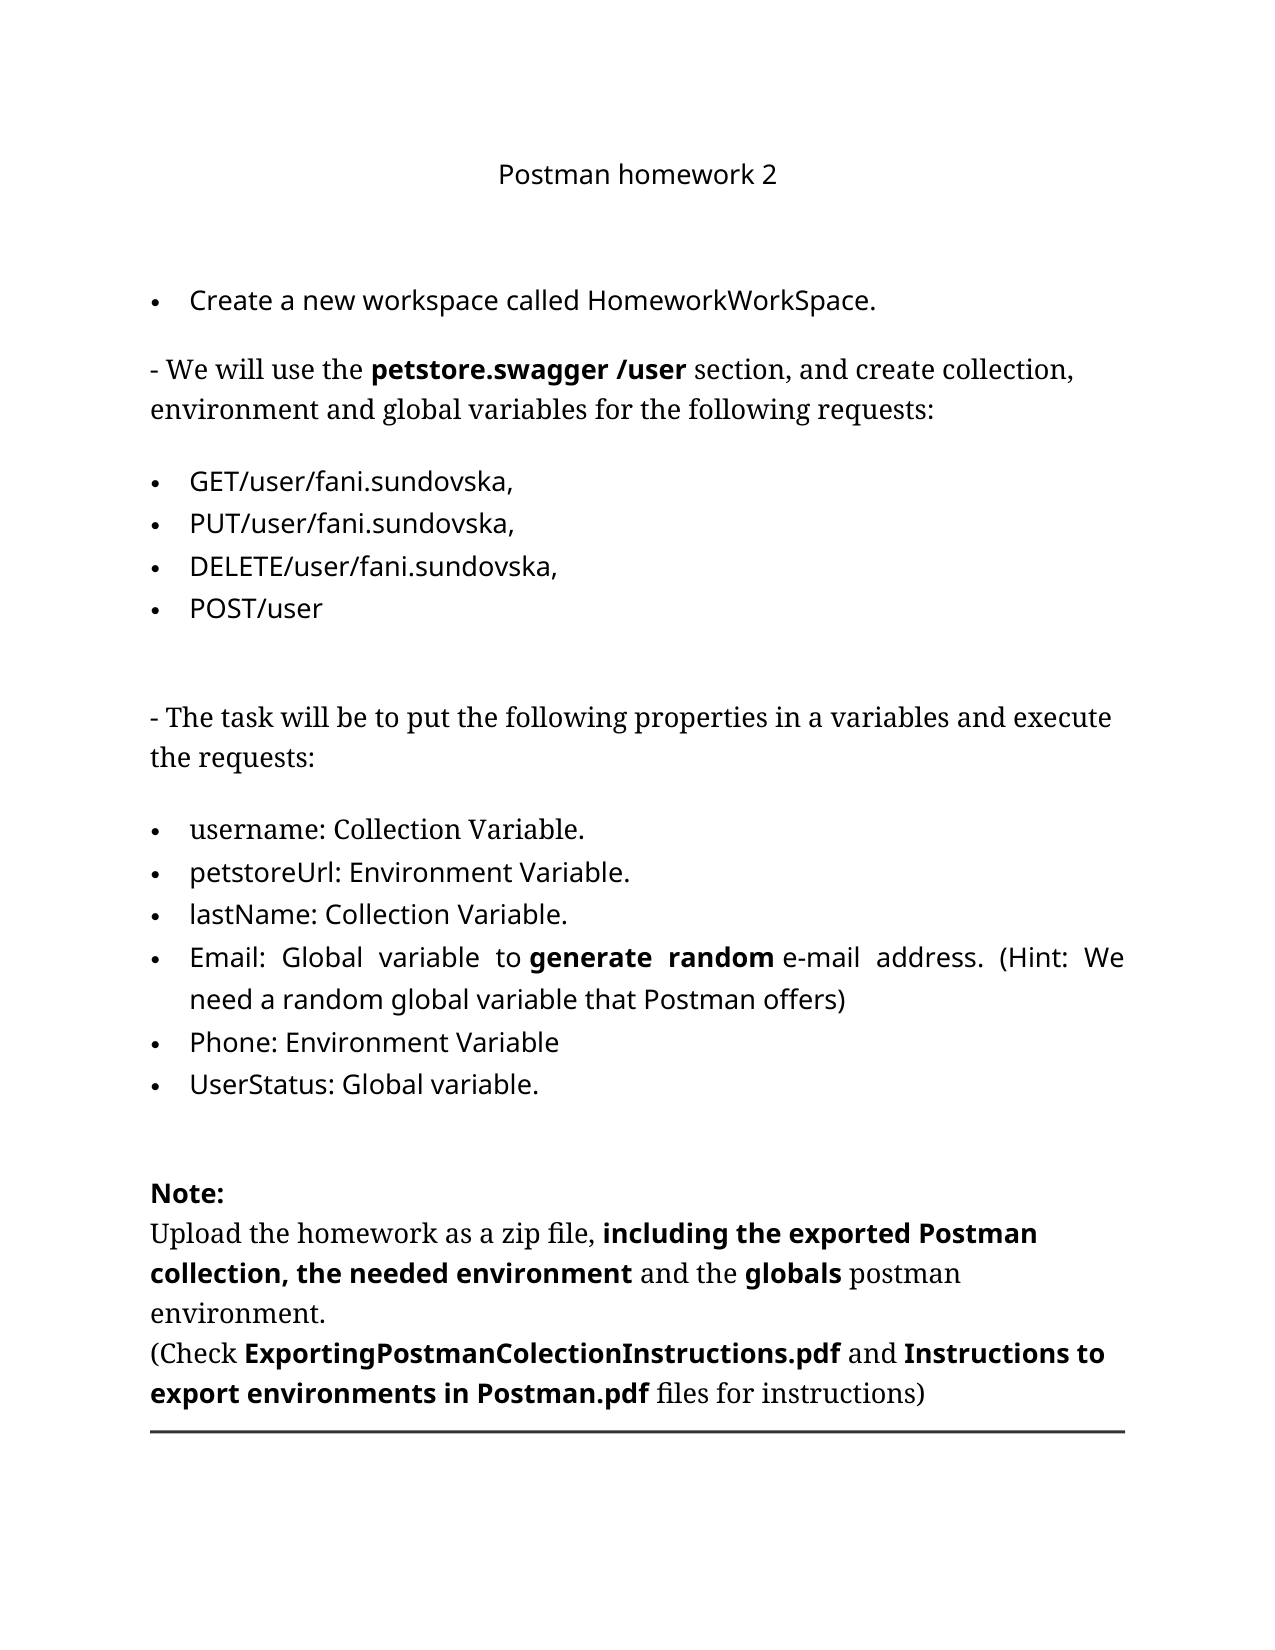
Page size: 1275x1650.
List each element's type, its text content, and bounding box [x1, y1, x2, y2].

list GET/user/fani.sundovska, [152, 457, 1125, 499]
text (Check ExportingPostmanColectionInstructions.pdf and Instructions to export environments in Postman.pdf files for instructions) [150, 1332, 1125, 1412]
list lastName: Collection Variable. [152, 890, 1125, 932]
list DELETE/user/fani.sundovska, [152, 542, 1125, 584]
text Upload the homework as a zip file, including the exported Postman collection, the needed environment and the globals postman environment. [150, 1212, 1125, 1332]
text Postman homework 2 [150, 150, 1125, 192]
text - We will use the petstore.swagger /user section, and create collection, environment and global variables for the following requests: [150, 347, 1125, 427]
list Email: Global variable to generate random e-mail address. (Hint: We need a random global variable that Postman offers) [152, 932, 1125, 1017]
list POST/user [152, 584, 1125, 627]
list UserStatus: Global variable. [152, 1060, 1125, 1102]
list username: Collection Variable. [152, 805, 1125, 847]
text Note: [150, 1172, 1125, 1212]
list PUT/user/fani.sundovska, [152, 499, 1125, 542]
text - The task will be to put the following properties in a variables and execute the requests: [150, 696, 1125, 776]
list Create a new workspace called HomeworkWorkSpace. [152, 276, 1125, 318]
list Phone: Environment Variable [152, 1017, 1125, 1060]
list petstoreUrl: Environment Variable. [152, 847, 1125, 890]
